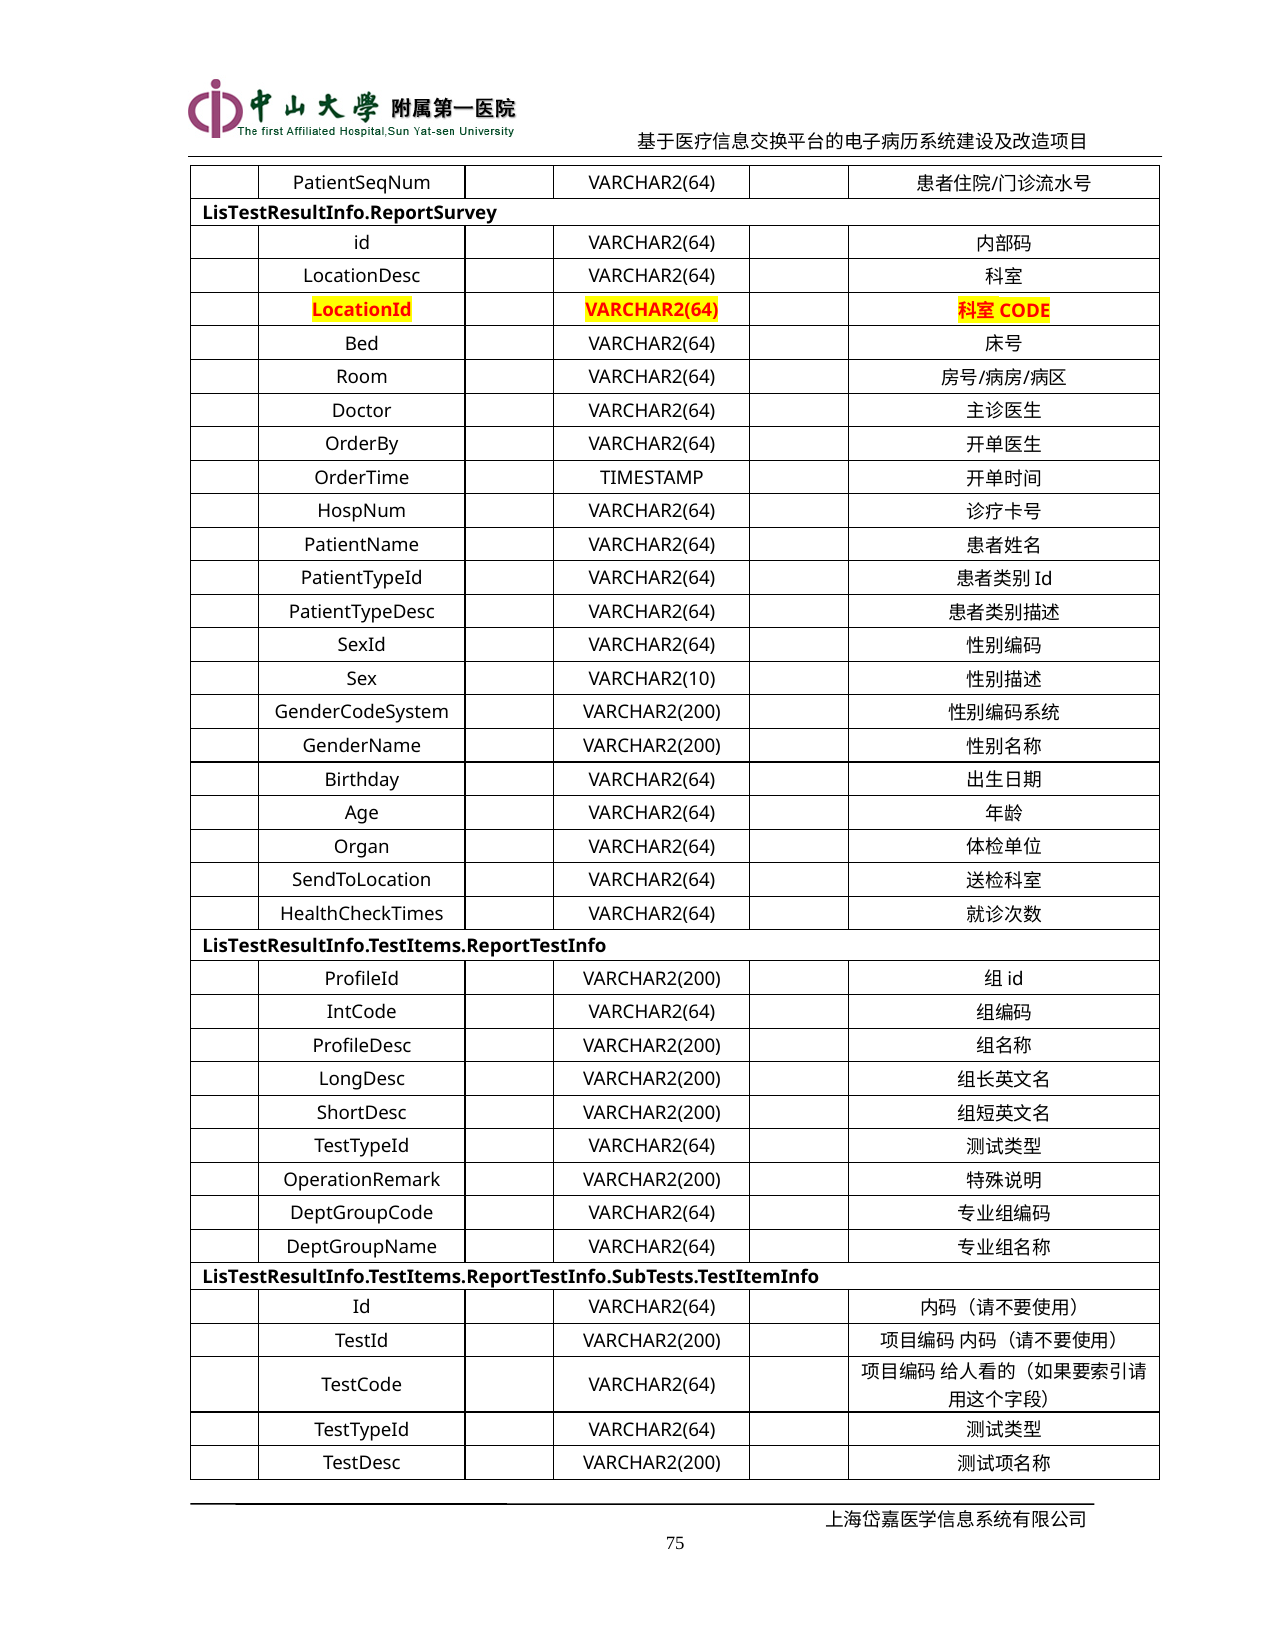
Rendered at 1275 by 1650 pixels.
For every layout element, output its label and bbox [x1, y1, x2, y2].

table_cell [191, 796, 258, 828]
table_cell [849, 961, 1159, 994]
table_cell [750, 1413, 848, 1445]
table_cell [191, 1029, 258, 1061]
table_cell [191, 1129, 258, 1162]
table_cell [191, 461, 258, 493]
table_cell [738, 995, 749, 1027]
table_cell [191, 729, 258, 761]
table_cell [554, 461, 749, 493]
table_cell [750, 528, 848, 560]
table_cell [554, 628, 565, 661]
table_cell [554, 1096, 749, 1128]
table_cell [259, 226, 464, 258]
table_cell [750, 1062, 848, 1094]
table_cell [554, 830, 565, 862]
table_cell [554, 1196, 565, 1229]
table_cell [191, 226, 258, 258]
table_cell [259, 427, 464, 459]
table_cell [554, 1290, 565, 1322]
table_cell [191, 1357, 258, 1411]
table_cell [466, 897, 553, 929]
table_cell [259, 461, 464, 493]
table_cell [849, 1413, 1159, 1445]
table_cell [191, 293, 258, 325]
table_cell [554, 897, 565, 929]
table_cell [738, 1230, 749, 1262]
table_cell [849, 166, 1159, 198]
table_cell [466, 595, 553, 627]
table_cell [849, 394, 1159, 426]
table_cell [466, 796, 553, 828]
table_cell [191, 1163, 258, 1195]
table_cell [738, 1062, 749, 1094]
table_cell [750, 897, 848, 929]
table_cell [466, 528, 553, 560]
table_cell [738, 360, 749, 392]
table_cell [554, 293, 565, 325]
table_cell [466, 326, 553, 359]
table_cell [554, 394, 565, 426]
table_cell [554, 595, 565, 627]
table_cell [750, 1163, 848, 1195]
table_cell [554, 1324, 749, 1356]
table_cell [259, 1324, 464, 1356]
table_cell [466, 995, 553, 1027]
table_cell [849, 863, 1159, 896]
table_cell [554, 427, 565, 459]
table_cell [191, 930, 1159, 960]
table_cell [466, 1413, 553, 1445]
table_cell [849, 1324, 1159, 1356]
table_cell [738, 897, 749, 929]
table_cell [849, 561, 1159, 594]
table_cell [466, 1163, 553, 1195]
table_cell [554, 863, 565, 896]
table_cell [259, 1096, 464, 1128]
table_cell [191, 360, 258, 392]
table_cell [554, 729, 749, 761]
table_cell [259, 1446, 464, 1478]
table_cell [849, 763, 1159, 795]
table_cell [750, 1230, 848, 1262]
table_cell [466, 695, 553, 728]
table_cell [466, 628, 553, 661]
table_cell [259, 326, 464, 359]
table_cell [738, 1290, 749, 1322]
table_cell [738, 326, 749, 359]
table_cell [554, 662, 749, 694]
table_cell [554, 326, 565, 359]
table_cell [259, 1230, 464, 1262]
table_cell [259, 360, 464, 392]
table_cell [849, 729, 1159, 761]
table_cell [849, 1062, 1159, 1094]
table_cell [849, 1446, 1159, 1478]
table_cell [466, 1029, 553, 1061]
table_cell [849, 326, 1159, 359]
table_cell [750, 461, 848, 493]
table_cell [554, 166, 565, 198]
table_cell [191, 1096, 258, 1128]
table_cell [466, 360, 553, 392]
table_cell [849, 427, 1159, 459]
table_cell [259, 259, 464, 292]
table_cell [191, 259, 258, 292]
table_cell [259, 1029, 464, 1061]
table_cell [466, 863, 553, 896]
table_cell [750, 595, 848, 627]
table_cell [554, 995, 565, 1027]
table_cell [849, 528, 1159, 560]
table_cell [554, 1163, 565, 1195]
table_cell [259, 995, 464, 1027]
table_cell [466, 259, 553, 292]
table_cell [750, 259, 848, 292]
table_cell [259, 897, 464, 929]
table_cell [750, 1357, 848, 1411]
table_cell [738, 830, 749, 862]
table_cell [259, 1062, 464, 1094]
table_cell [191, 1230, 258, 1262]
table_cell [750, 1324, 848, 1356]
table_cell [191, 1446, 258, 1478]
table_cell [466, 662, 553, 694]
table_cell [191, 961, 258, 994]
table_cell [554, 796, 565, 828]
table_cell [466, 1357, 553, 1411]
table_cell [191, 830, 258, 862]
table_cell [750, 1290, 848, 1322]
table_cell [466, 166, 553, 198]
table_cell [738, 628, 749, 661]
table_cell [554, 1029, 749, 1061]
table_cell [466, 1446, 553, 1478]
picture [187, 75, 518, 149]
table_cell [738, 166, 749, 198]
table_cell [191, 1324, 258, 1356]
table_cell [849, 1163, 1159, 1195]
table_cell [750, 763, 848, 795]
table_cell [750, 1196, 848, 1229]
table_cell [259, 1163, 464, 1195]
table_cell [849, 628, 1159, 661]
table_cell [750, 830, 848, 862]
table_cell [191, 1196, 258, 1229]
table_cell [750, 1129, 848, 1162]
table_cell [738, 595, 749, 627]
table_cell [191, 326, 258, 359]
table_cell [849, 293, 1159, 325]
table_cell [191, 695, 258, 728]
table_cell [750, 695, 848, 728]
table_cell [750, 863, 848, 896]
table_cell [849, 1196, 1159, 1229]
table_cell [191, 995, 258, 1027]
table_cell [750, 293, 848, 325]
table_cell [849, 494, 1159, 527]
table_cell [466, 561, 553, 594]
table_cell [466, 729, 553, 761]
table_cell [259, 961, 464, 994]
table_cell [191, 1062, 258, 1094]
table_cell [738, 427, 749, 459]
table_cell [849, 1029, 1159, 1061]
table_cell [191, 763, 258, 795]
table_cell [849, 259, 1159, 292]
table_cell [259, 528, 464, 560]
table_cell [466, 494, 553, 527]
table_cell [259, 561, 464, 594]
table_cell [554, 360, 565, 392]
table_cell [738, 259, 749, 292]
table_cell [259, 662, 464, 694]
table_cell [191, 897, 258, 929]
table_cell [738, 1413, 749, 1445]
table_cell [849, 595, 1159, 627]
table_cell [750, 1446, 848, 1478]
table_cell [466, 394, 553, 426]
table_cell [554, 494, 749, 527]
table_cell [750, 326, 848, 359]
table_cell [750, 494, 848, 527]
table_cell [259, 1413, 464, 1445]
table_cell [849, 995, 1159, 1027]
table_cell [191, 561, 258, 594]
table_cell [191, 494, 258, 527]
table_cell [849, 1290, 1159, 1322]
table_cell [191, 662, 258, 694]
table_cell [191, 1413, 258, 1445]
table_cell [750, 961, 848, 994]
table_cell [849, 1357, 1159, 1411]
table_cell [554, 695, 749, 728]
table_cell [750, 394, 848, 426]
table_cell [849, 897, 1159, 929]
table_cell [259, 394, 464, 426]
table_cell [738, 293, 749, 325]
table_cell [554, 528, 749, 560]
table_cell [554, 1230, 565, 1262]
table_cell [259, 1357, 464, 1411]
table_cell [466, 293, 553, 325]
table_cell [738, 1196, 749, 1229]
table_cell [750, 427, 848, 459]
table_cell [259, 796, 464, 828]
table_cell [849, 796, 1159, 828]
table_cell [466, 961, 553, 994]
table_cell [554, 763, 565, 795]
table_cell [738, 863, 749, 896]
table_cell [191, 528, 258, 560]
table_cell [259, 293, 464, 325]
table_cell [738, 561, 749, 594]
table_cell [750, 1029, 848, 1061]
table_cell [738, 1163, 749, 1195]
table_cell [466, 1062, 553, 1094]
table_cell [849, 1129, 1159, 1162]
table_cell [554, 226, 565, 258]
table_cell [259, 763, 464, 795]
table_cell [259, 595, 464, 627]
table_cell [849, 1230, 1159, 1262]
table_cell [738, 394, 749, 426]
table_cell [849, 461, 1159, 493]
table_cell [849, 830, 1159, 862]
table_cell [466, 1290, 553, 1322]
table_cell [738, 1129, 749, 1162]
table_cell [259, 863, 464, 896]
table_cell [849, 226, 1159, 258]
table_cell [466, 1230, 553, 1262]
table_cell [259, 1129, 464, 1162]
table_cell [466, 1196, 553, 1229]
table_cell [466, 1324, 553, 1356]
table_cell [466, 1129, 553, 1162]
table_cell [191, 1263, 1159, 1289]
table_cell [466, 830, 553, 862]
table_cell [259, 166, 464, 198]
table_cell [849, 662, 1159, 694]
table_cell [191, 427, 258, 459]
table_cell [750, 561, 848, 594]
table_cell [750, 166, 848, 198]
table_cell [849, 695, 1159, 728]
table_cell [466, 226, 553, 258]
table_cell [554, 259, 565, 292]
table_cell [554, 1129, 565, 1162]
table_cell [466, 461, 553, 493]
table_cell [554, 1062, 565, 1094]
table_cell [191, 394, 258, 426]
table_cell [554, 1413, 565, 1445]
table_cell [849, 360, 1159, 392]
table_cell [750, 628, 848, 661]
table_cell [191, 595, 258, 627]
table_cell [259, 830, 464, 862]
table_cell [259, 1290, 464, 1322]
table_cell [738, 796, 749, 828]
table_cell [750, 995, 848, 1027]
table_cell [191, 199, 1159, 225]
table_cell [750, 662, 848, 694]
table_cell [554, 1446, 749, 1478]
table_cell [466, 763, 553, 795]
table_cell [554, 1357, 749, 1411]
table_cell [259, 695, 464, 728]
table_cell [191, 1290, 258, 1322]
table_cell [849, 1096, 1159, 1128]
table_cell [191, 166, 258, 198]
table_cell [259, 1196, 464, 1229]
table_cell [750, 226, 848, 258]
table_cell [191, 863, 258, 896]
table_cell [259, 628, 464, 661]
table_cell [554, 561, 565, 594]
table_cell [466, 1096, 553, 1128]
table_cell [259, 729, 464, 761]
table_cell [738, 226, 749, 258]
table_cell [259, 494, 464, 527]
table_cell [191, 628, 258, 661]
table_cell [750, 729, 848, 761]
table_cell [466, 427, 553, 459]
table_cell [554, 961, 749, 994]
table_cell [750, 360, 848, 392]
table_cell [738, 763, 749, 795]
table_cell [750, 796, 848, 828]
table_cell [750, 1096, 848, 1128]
